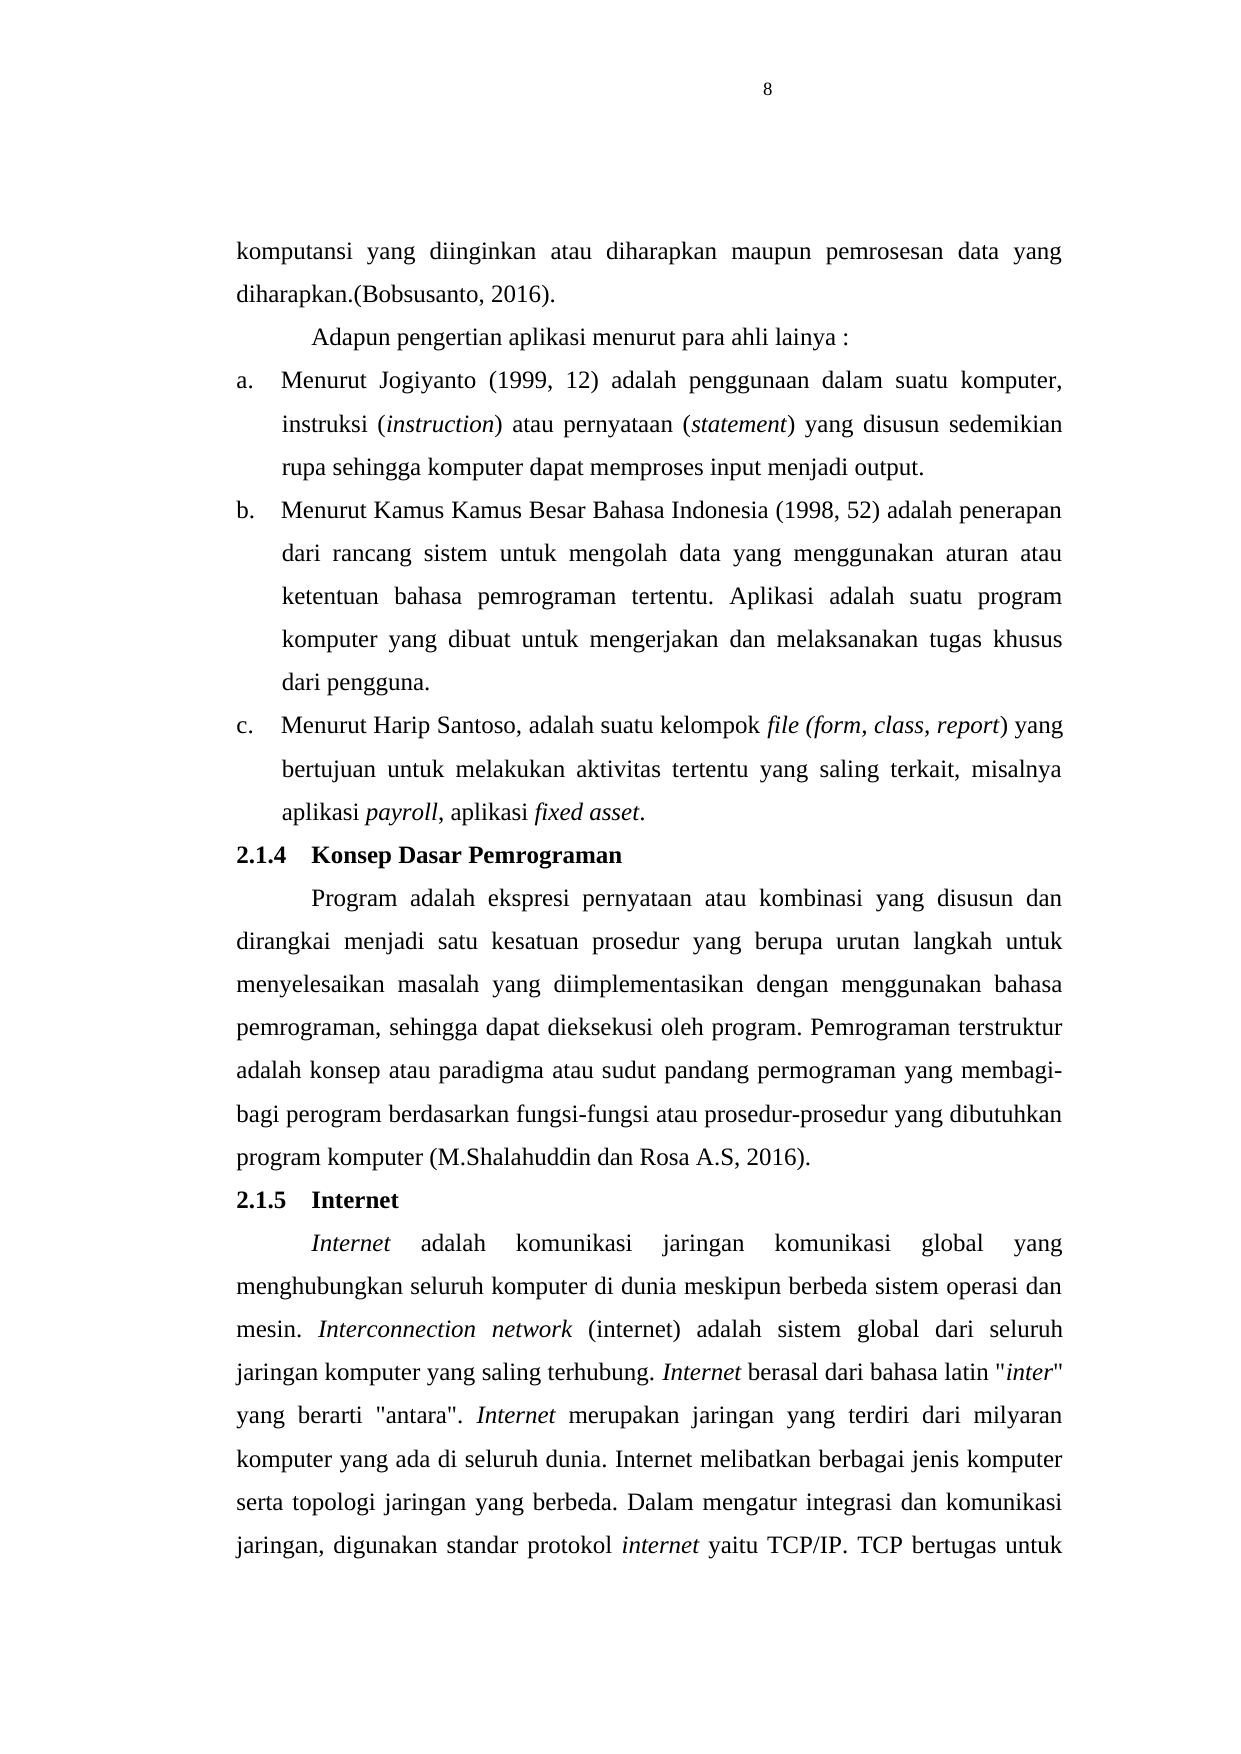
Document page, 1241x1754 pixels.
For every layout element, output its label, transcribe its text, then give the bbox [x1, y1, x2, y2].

list Menurut Harip Santoso, adalah suatu kelompok file (form, class, report) yang bertujuan untuk melakukan aktivitas tertentu yang saling terkait, misalnya aplikasi payroll, aplikasi fixed asset. [236, 711, 1063, 826]
list Menurut Kamus Kamus Besar Bahasa Indonesia (1998, 52) adalah penerapan dari rancang sistem untuk mengolah data yang menggunakan aturan atau ketentuan bahasa pemrograman tertentu. Aplikasi adalah suatu program komputer yang dibuat untuk mengerjakan dan melaksanakan tugas khusus dari pengguna. [236, 495, 1063, 696]
subtitle Internet [236, 1185, 1064, 1214]
subtitle Konsep Dasar Pemrograman [236, 840, 1064, 869]
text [236, 236, 1063, 308]
list Menurut Jogiyanto (1999, 12) adalah penggunaan dalam suatu komputer, instruksi (instruction) atau pernyataan (statement) yang disusun sedemikian rupa sehingga komputer dapat memproses input menjadi output. [236, 366, 1063, 481]
text Adapun pengertian aplikasi menurut para ahli lainya : [236, 322, 1063, 351]
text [236, 1228, 1063, 1559]
text Program adalah ekspresi pernyataan atau kombinasi yang disusun dan dirangkai menjadi satu kesatuan prosedur yang berupa urutan langkah untuk menyelesaikan masalah yang diimplementasikan dengan menggunakan bahasa pemrograman, sehingga dapat dieksekusi oleh program. Pemrograman terstruktur adalah konsep atau paradigma atau sudut pandang permograman yang membagi- bagi perogram berdasarkan fungsi-fungsi atau prosedur-prosedur yang dibutuhkan program komputer (M.Shalahuddin dan Rosa A.S, 2016). [236, 883, 1063, 1171]
